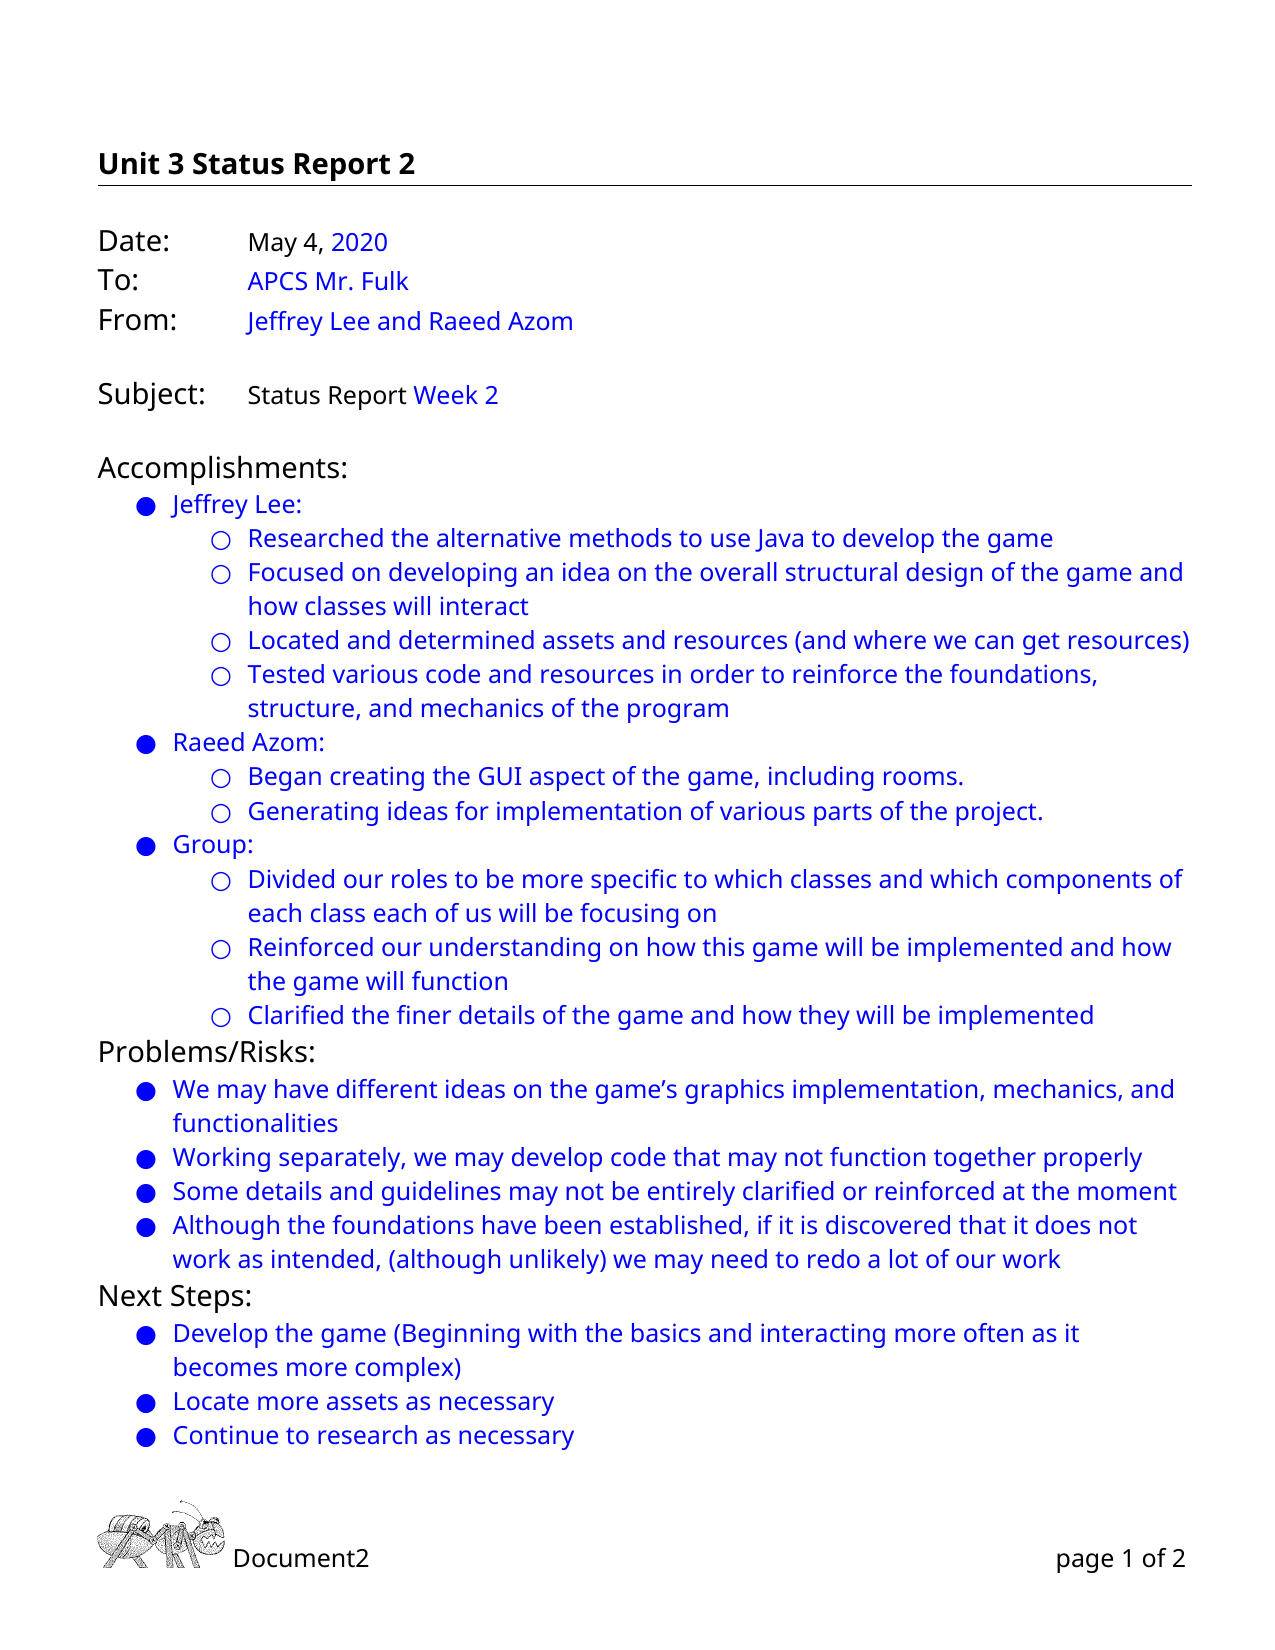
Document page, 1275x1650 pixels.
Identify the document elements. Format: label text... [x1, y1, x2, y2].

text Next Steps: [97, 1276, 1192, 1315]
list Some details and guidelines may not be entirely clarified or reinforced at the moment [135, 1173, 1192, 1207]
list Group: [135, 827, 1192, 861]
list Locate more assets as necessary [135, 1383, 1192, 1417]
list Divided our roles to be more specific to which classes and which components of each class each of us will be focusing on [210, 861, 1192, 929]
list Clarified the finer details of the game and how they will be implemented [210, 997, 1192, 1032]
list Continue to research as necessary [135, 1417, 1192, 1452]
list Jeffrey Lee: [135, 487, 1192, 521]
text Subject: Status Report Week 2 [97, 373, 1192, 413]
list Focused on developing an idea on the overall structural design of the game and how classes will interact [210, 555, 1192, 623]
list Generating ideas for implementation of various parts of the project. [210, 793, 1192, 827]
list Researched the alternative methods to use Java to develop the game [210, 521, 1192, 555]
list Working separately, we may develop code that may not function together properly [135, 1139, 1192, 1173]
text Date: May 4, 2020 [97, 220, 1192, 260]
list Began creating the GUI aspect of the game, including rooms. [210, 759, 1192, 793]
list Although the foundations have been established, if it is discovered that it does not work as intended, (although unlikely) we may need to redo a lot of our work [135, 1207, 1192, 1276]
list Located and determined assets and resources (and where we can get resources) [210, 623, 1192, 657]
picture [97, 1500, 226, 1568]
list Reinforced our understanding on how this game will be implemented and how the game will function [210, 929, 1192, 997]
list Tested various code and resources in order to reinforce the foundations, structure, and mechanics of the program [210, 657, 1192, 725]
list Develop the game (Beginning with the basics and interacting more often as it becomes more complex) [135, 1315, 1192, 1383]
text To: APCS Mr. Fulk [97, 260, 1192, 299]
list We may have different ideas on the game’s graphics implementation, mechanics, and functionalities [135, 1071, 1192, 1139]
text From: Jeffrey Lee and Raeed Azom [97, 299, 1192, 339]
text Problems/Risks: [97, 1032, 1192, 1071]
list Raeed Azom: [135, 725, 1192, 759]
text Accomplishments: [97, 447, 1192, 487]
text Unit 3 Status Report 2 [97, 143, 1192, 186]
